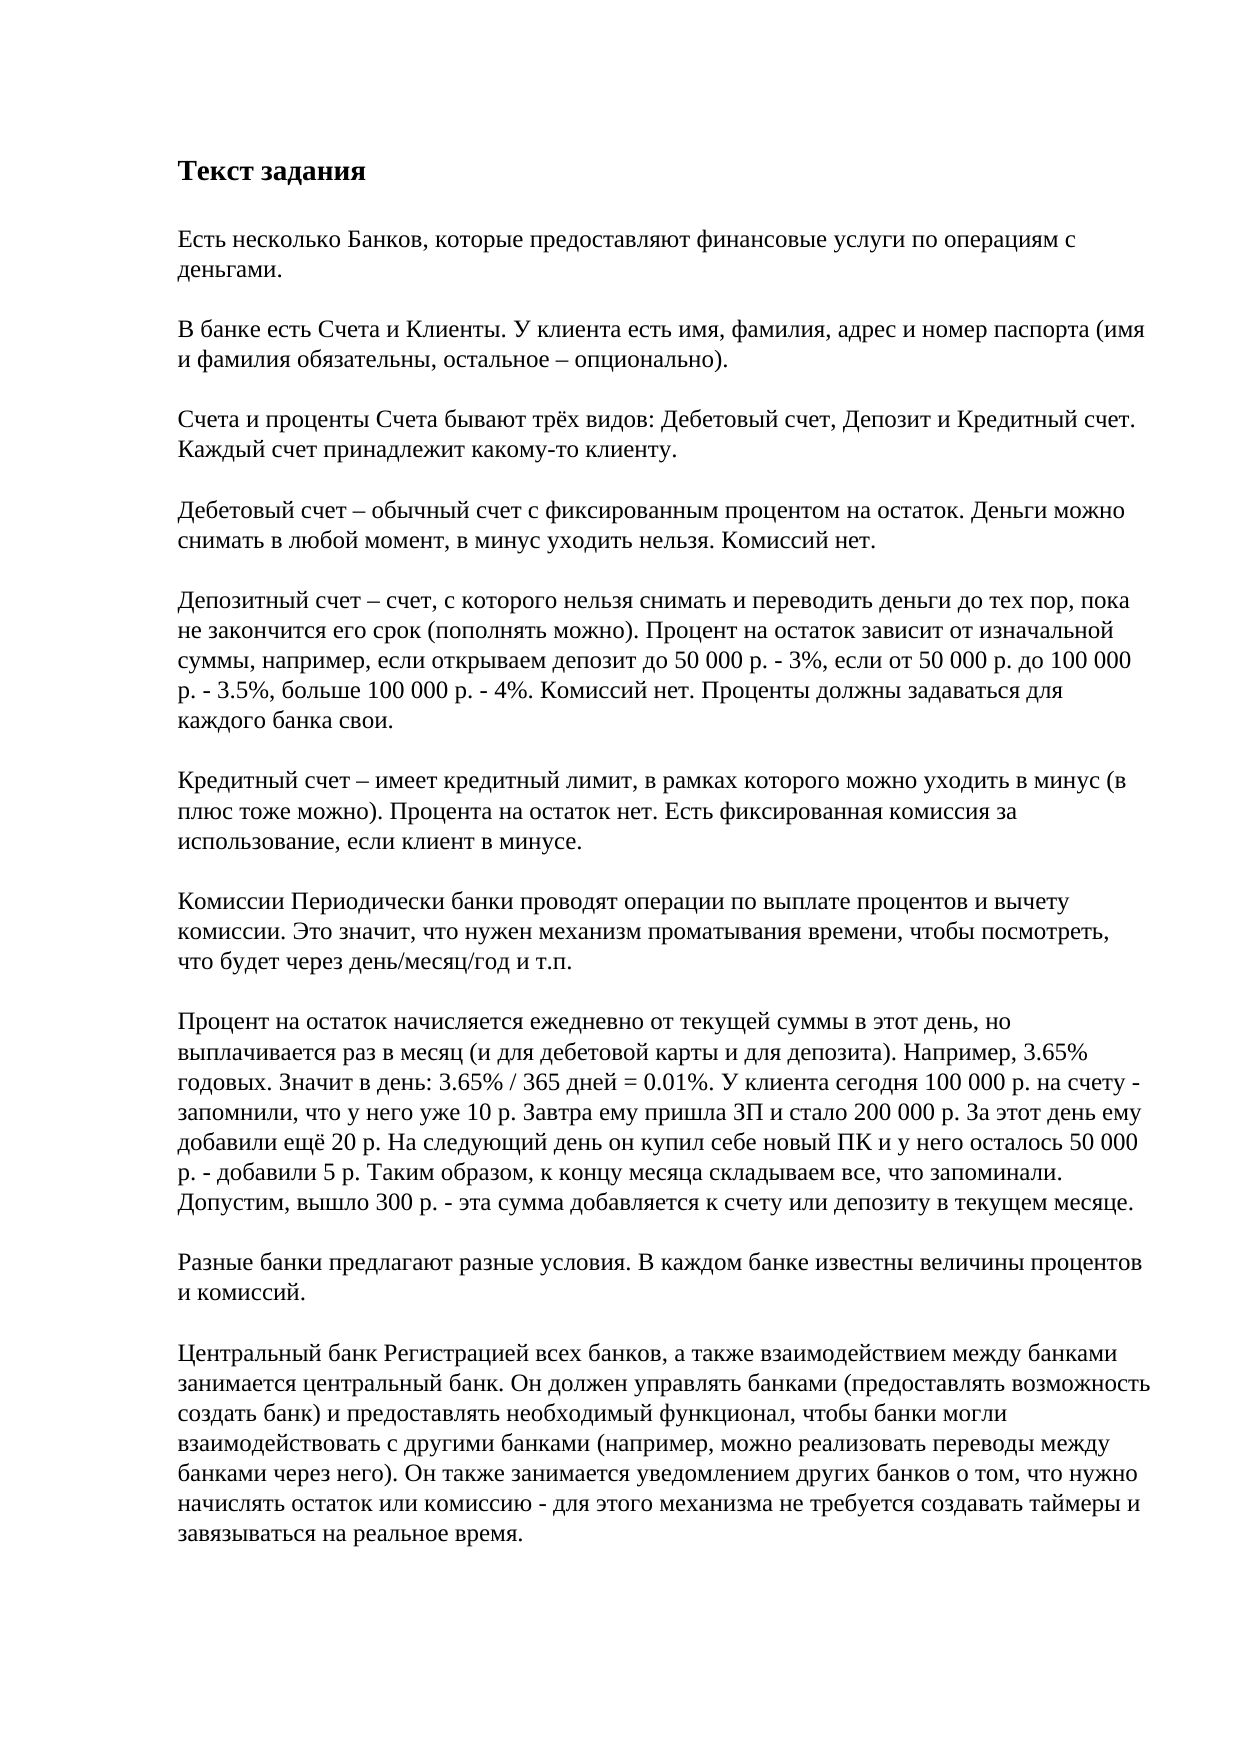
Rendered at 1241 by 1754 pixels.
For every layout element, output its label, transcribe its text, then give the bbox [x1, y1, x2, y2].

text Кредитный счет – имеет кредитный лимит, в рамках которого можно уходить в минус (в плюс тоже можно). Процента на остаток нет. Есть фиксированная комиссия за использование, если клиент в минусе. [177, 766, 1152, 854]
text В банке есть Счета и Клиенты. У клиента есть имя, фамилия, адрес и номер паспорта (имя и фамилия обязательны, остальное – опционально). [177, 314, 1152, 373]
text Текст задания [177, 153, 1152, 187]
text Разные банки предлагают разные условия. В каждом банке известны величины процентов и комиссий. [177, 1247, 1152, 1306]
text Депозитный счет – счет, с которого нельзя снимать и переводить деньги до тех пор, пока не закончится его срок (пополнять можно). Процент на остаток зависит от изначальной суммы, например, если открываем депозит до 50 000 р. - 3%, если от 50 000 р. до 100 000 р. - 3.5%, больше 100 000 р. - 4%. Комиссий нет. Проценты должны задаваться для каждого банка свои. [177, 585, 1152, 734]
text Счета и проценты Счета бывают трёх видов: Дебетовый счет, Депозит и Кредитный счет. Каждый счет принадлежит какому-то клиенту. [177, 404, 1152, 463]
text Есть несколько Банков, которые предоставляют финансовые услуги по операциям с деньгами. [177, 224, 1152, 283]
text Комиссии Периодически банки проводят операции по выплате процентов и вычету комиссии. Это значит, что нужен механизм проматывания времени, чтобы посмотреть, что будет через день/месяц/год и т.п. [177, 886, 1152, 975]
text Процент на остаток начисляется ежедневно от текущей суммы в этот день, но выплачивается раз в месяц (и для дебетовой карты и для депозита). Например, 3.65% годовых. Значит в день: 3.65% / 365 дней = 0.01%. У клиента сегодня 100 000 р. на счету - запомнили, что у него уже 10 р. Завтра ему пришла ЗП и стало 200 000 р. За этот день ему добавили ещё 20 р. На следующий день он купил себе новый ПК и у него осталось 50 000 р. - добавили 5 р. Таким образом, к концу месяца складываем все, что запоминали. Допустим, вышло 300 р. - эта сумма добавляется к счету или депозиту в текущем месяце. [177, 1006, 1152, 1216]
text Дебетовый счет – обычный счет с фиксированным процентом на остаток. Деньги можно снимать в любой момент, в минус уходить нельзя. Комиссий нет. [177, 495, 1152, 553]
text Центральный банк Регистрацией всех банков, а также взаимодействием между банками занимается центральный банк. Он должен управлять банками (предоставлять возможность создать банк) и предоставлять необходимый функционал, чтобы банки могли взаимодействовать с другими банками (например, можно реализовать переводы между банками через него). Он также занимается уведомлением других банков о том, что нужно начислять остаток или комиссию - для этого механизма не требуется создавать таймеры и завязываться на реальное время. [177, 1338, 1152, 1547]
